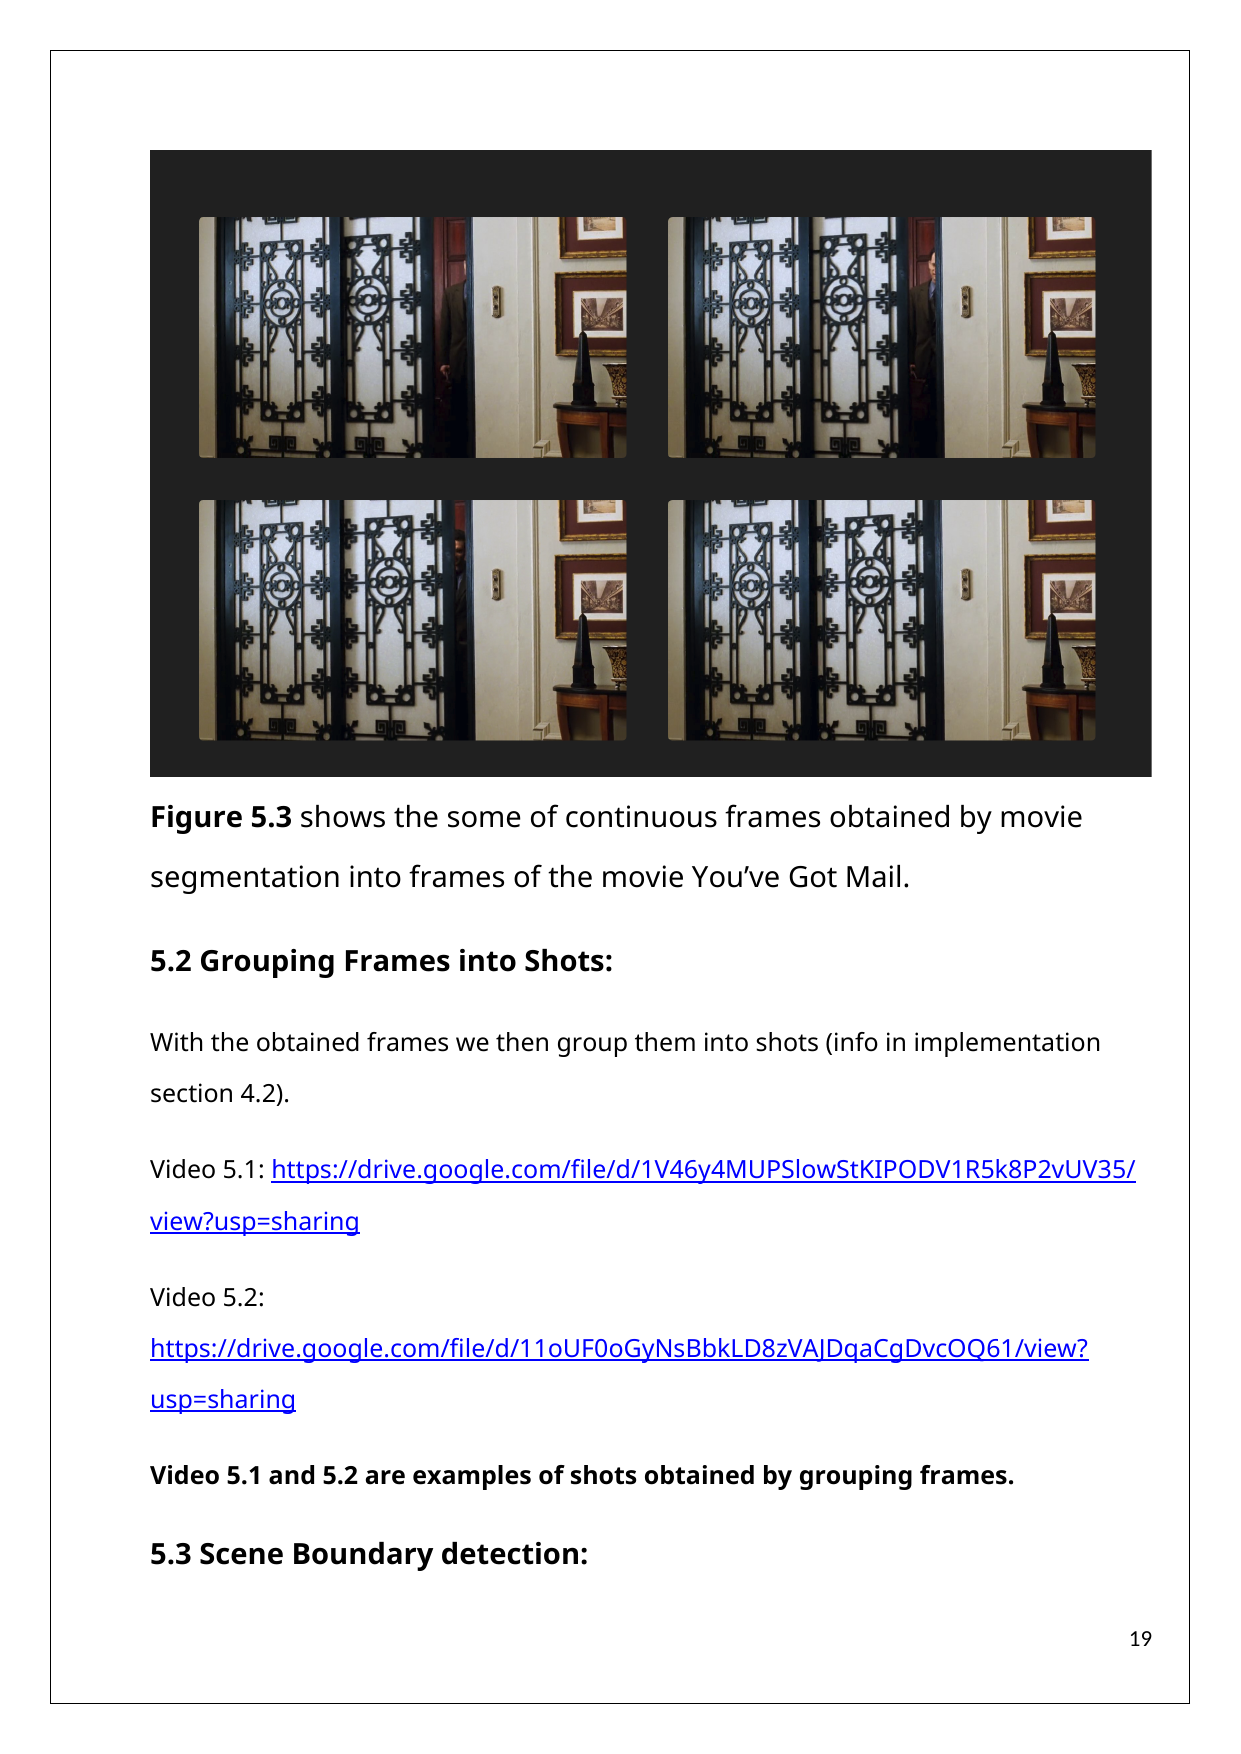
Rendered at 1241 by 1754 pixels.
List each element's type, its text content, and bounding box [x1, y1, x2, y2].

subtitle Video 5.1: https://drive.google.com/file/d/1V46y4MUPSlowStKIPODV1R5k8P2vUV35/view?usp=sharing [150, 1152, 1152, 1237]
subtitle With the obtained frames we then group them into shots (info in implementation section 4.2). [150, 1025, 1152, 1110]
text Figure 5.3 shows the some of continuous frames obtained by movie segmentation into frames of the movie You’ve Got Mail. [150, 777, 1152, 896]
picture [150, 150, 1152, 777]
subtitle 5.2 Grouping Frames into Shots: [150, 941, 1152, 980]
subtitle 5.3 Scene Boundary detection: [150, 1533, 1152, 1573]
subtitle Video 5.2: https://drive.google.com/file/d/11oUF0oGyNsBbkLD8zVAJDqaCgDvcOQ61/view?usp=sharing [150, 1279, 1152, 1415]
subtitle Video 5.1 and 5.2 are examples of shots obtained by grouping frames. [150, 1457, 1152, 1491]
